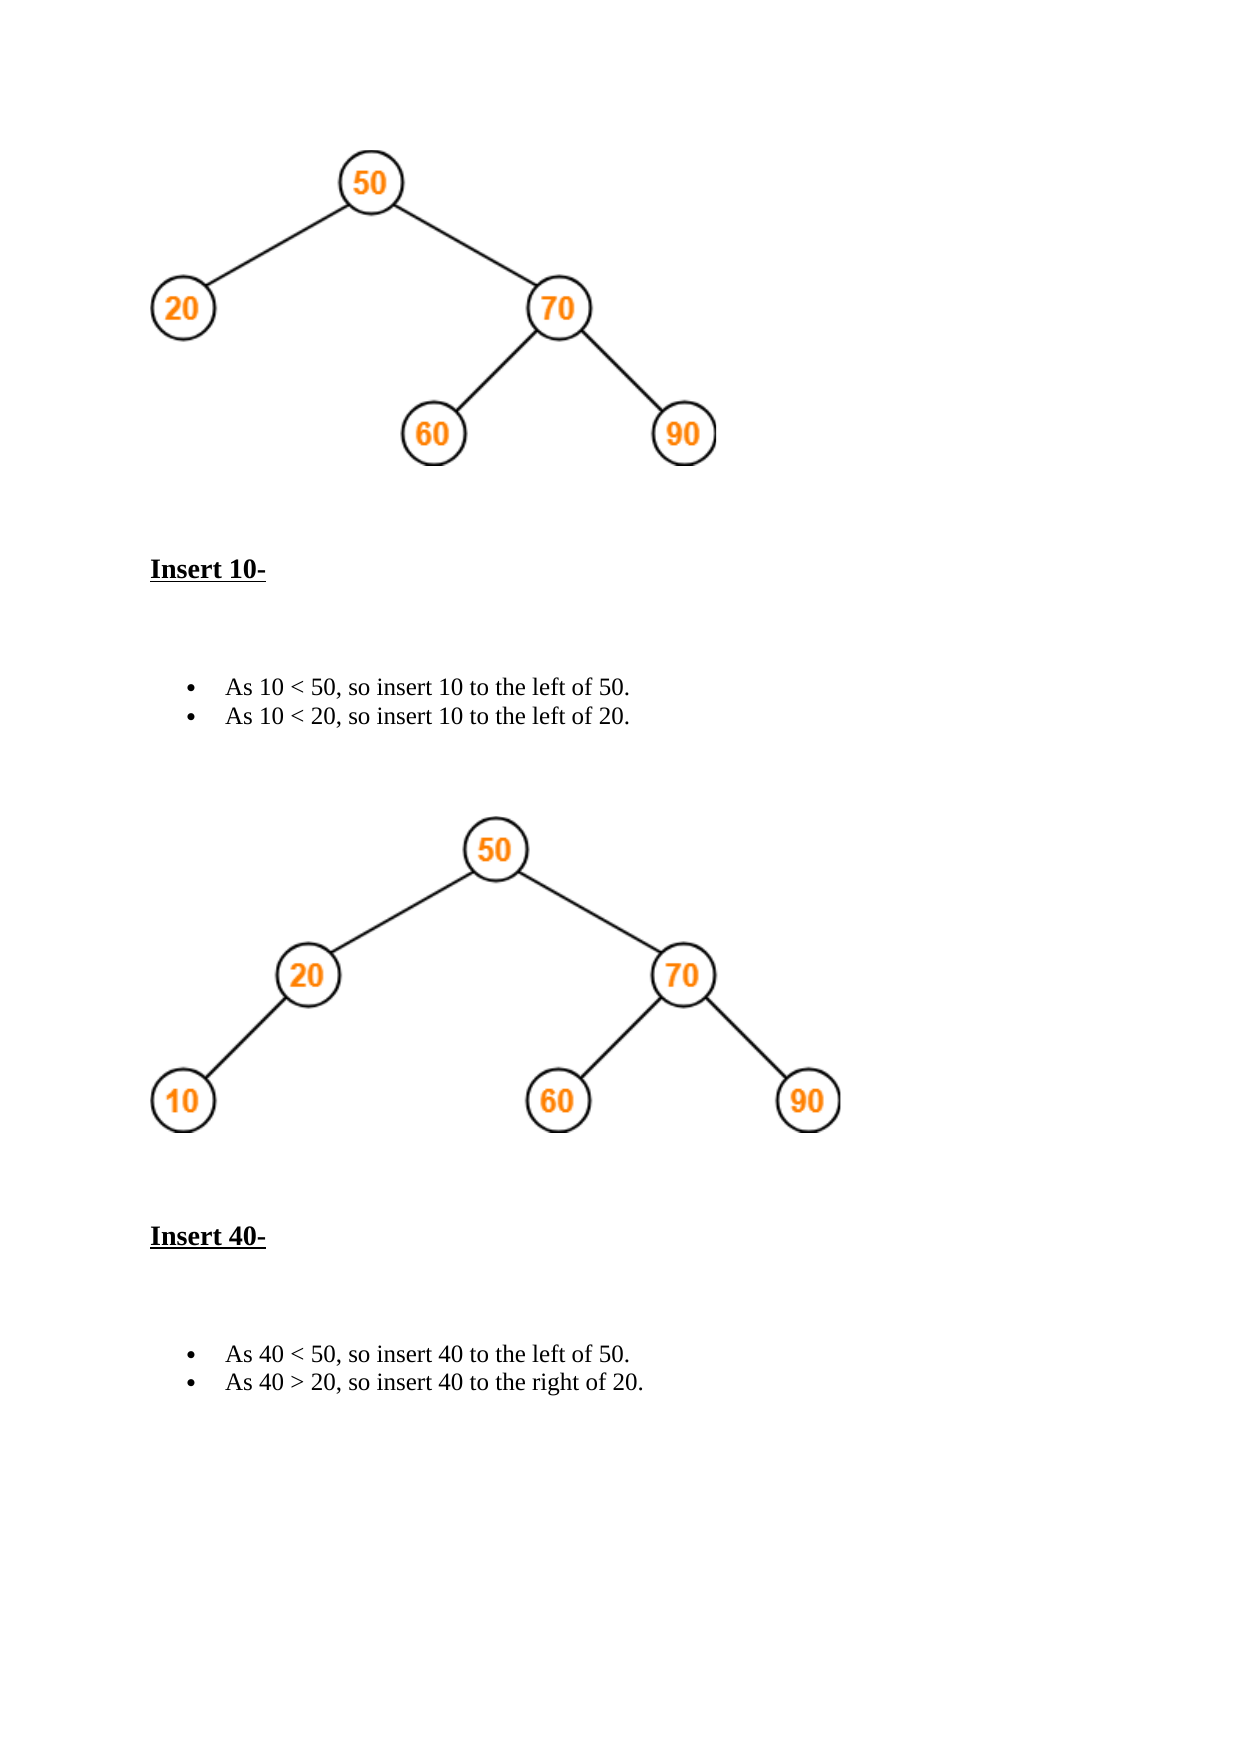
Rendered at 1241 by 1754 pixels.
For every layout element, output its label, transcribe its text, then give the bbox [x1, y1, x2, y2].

text Insert 10- [150, 553, 1090, 585]
picture [150, 150, 717, 466]
list As 10 < 50, so insert 10 to the left of 50. [187, 672, 1090, 701]
list As 40 > 20, so insert 40 to the right of 20. [187, 1367, 1090, 1396]
list As 40 < 50, so insert 40 to the left of 50. [187, 1339, 1090, 1367]
list As 10 < 20, so insert 10 to the left of 20. [187, 701, 1090, 729]
picture [150, 816, 841, 1133]
text Insert 40- [150, 1219, 1090, 1252]
